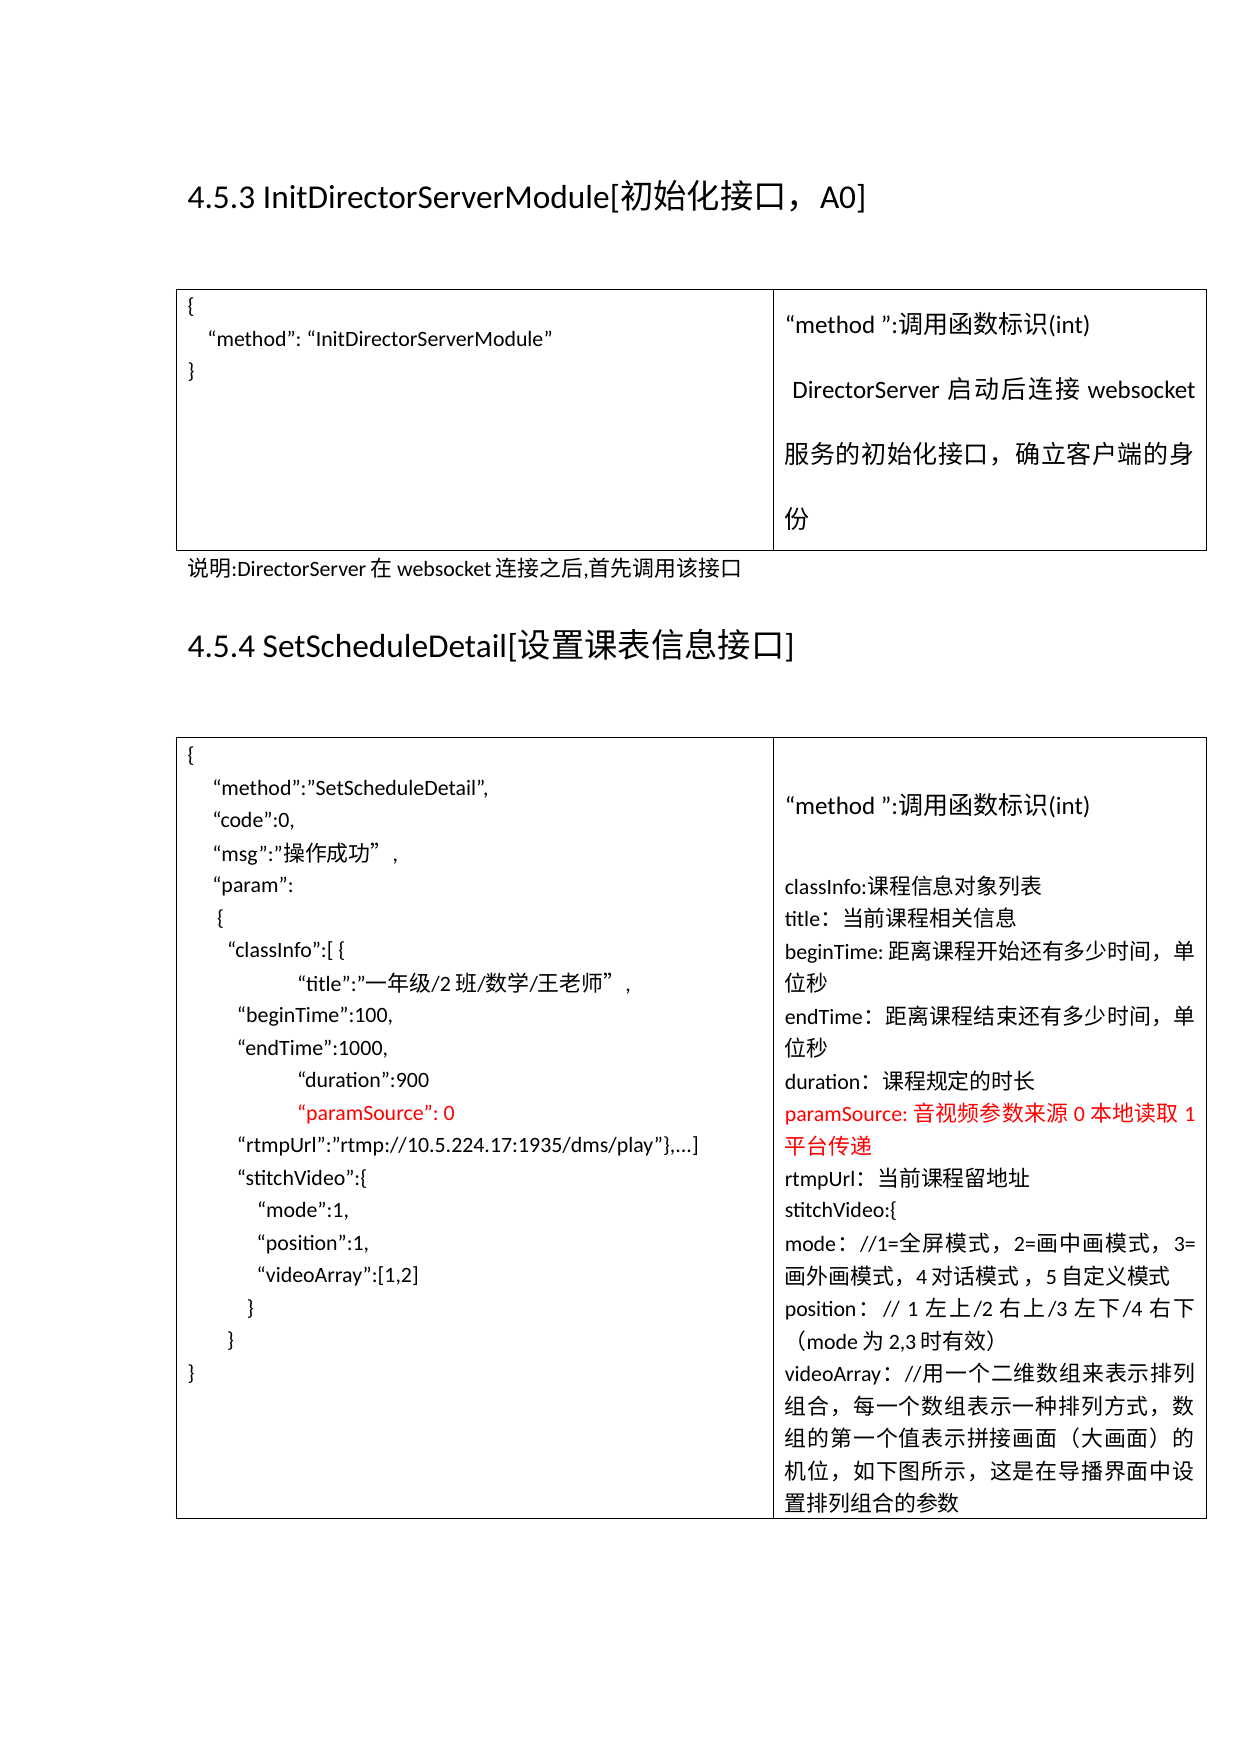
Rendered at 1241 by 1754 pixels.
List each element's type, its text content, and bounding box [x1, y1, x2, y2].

text 说明:DirectorServer在websocket连接之后,首先调用该接口 [187, 551, 1053, 583]
subtitle 4.5.3 InitDirectorServerModule[初始化接口，A0] [187, 162, 1053, 227]
table_header “method ”:调用函数标识(int) DirectorServer启动后连接websocket服务的初始化接口，确立客户端的身份 [774, 290, 1206, 550]
subtitle 4.5.4 SetScheduleDetail[设置课表信息接口] [187, 610, 1053, 675]
table_header { “method”: “InitDirectorServerModule” } [177, 290, 773, 550]
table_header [177, 738, 773, 1518]
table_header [774, 738, 1206, 1518]
